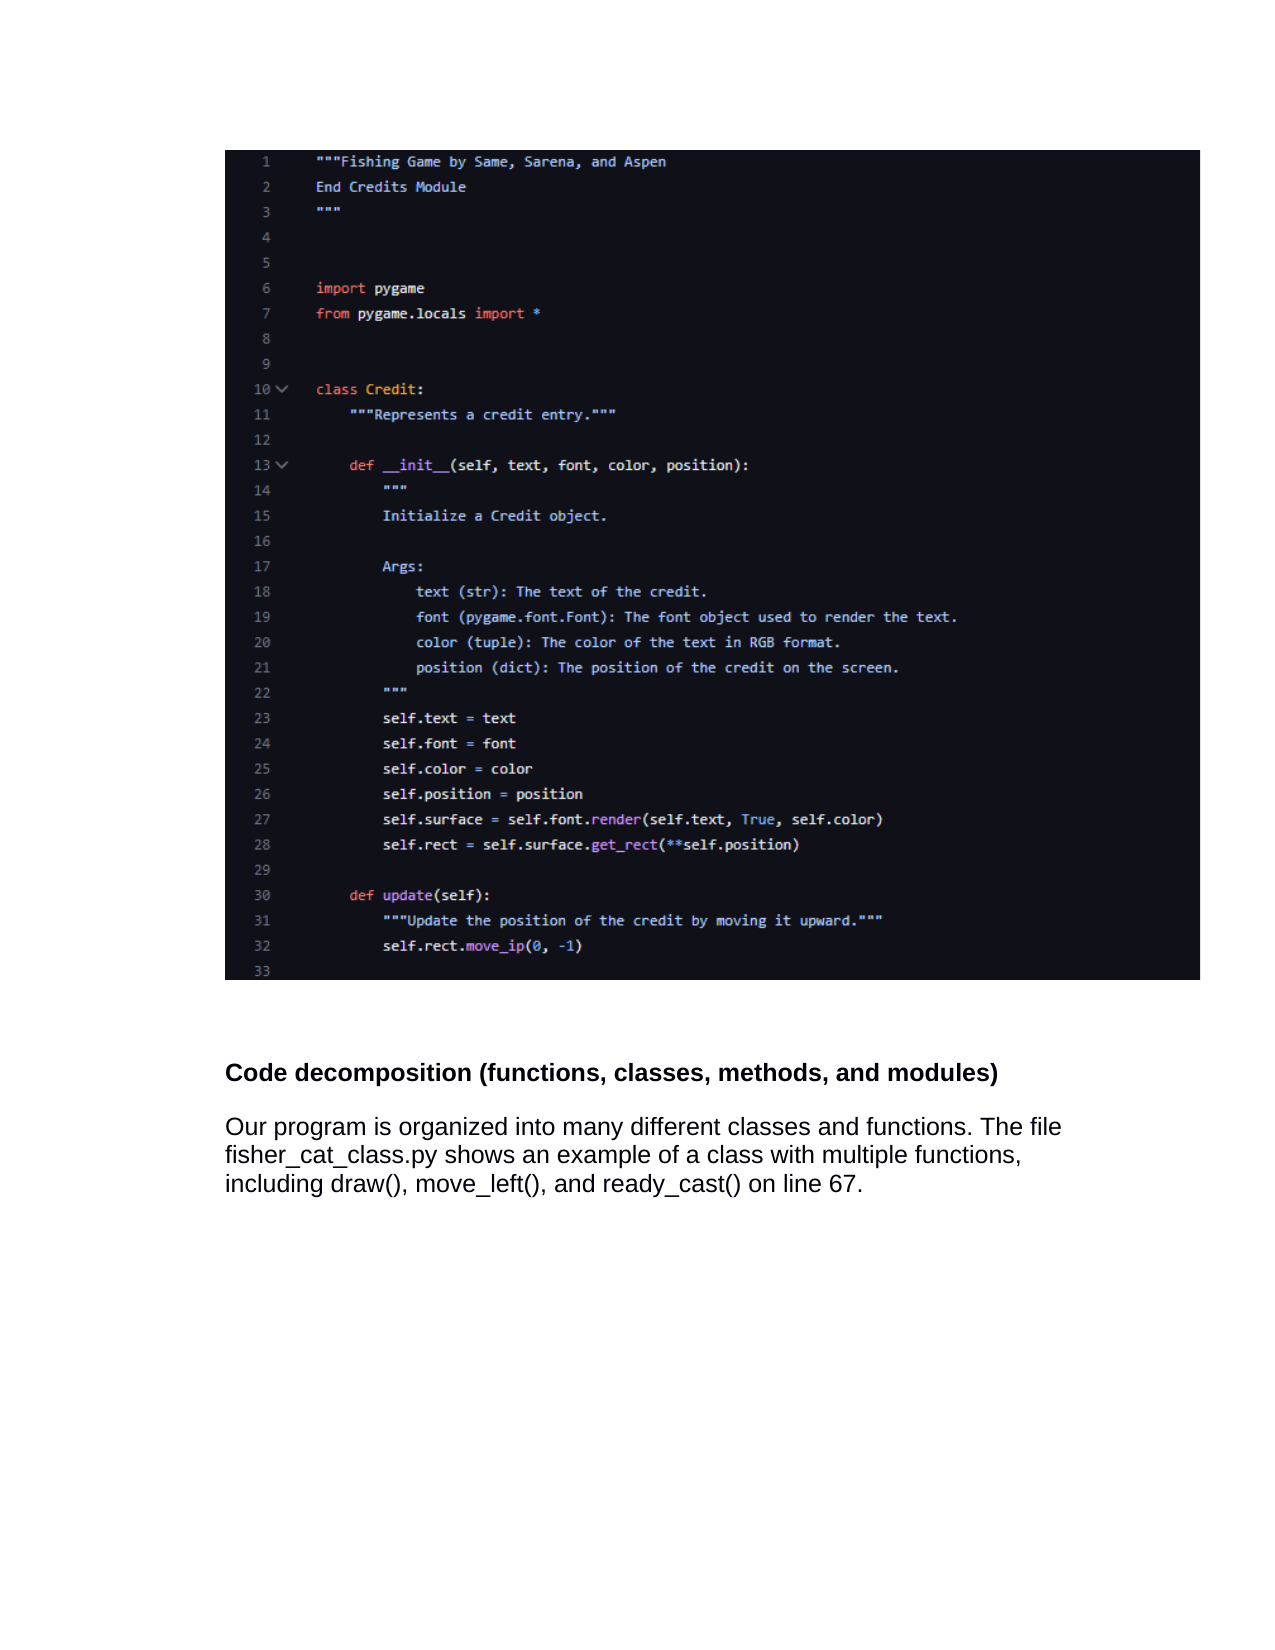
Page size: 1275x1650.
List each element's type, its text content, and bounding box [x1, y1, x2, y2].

text Code decomposition (functions, classes, methods, and modules) [225, 1058, 1125, 1087]
picture [225, 150, 1200, 980]
text Our program is organized into many different classes and functions. The file fisher_cat_class.py shows an example of a class with multiple functions, including draw(), move_left(), and ready_cast() on line 67. [225, 1112, 1125, 1198]
